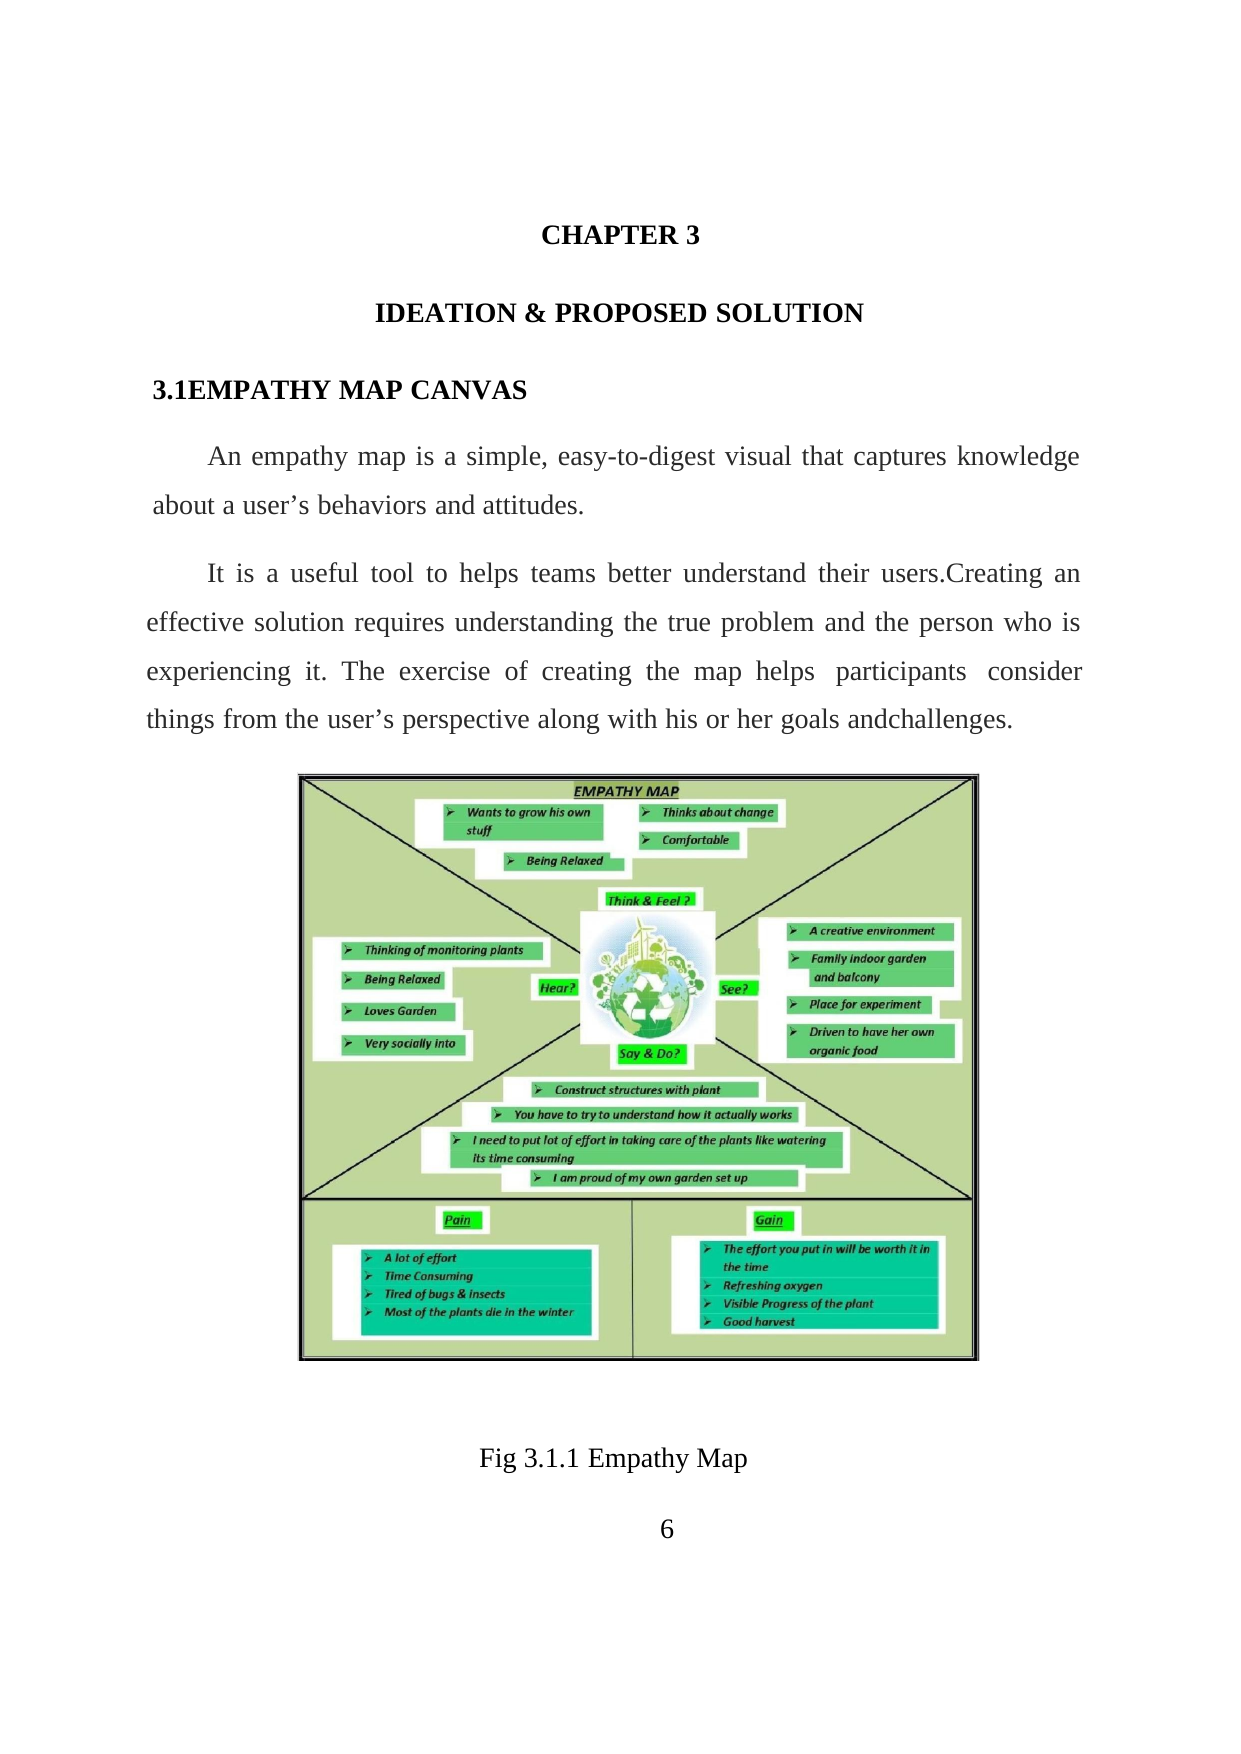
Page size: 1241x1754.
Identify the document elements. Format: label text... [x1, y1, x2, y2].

picture [296, 772, 980, 1361]
text It is a useful tool to helps teams better understand their users.Creating an effective solution requires understanding the true problem and the person who is experiencing it. The exercise of creating the map helps participants consider things from the user’s perspective along with his or her goals andchallenges. [146, 556, 1083, 735]
text IDEATION & PROPOSED SOLUTION 3.1EMPATHY MAP CANVAS [152, 251, 985, 405]
text An empathy map is a simple, easy-to-digest visual that captures knowledge about a user’s behaviors and attitudes. [152, 439, 1081, 521]
text Fig 3.1.1 Empathy Map [479, 1441, 1240, 1473]
subtitle CHAPTER 3 [123, 218, 1117, 250]
